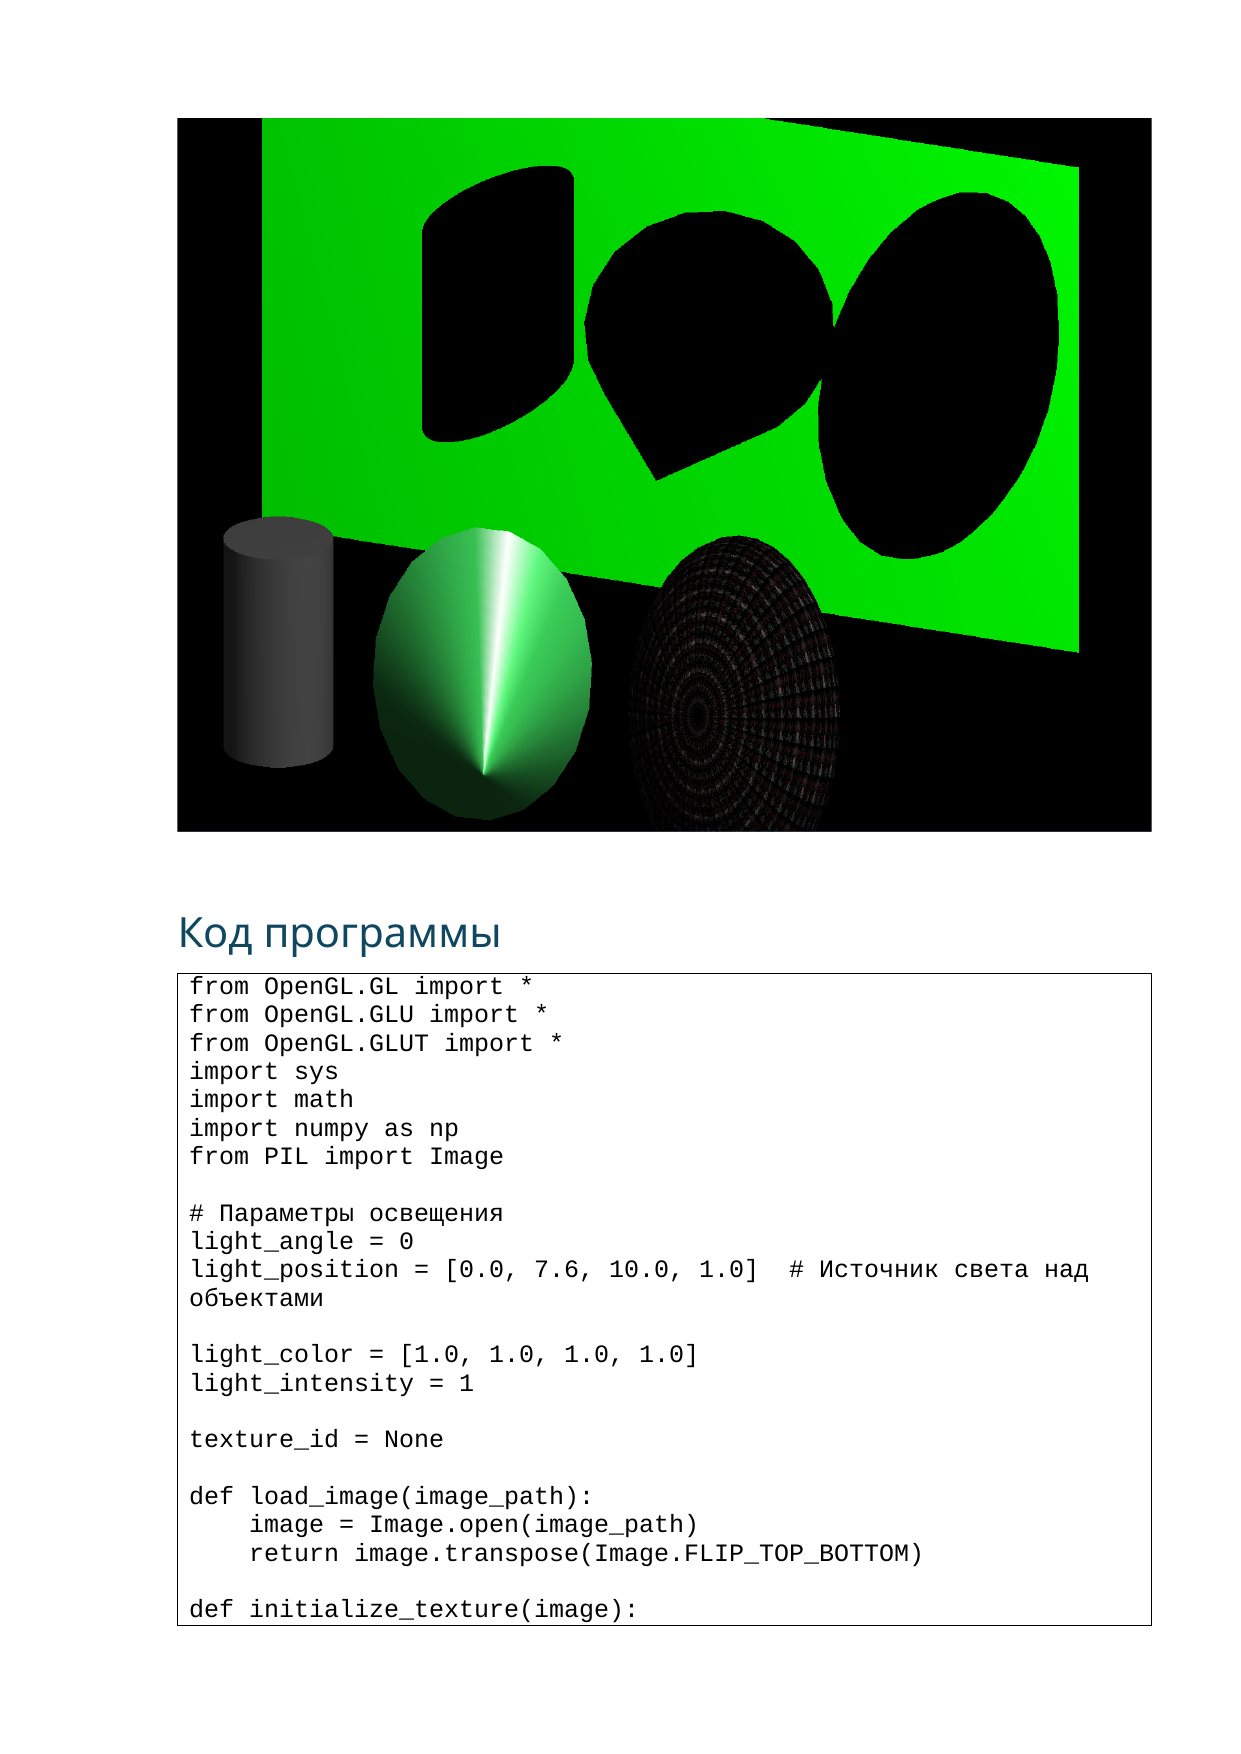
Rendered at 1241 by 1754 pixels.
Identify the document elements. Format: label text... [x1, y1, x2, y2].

subtitle Код программы [177, 903, 1152, 959]
picture [177, 118, 1152, 832]
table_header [178, 974, 1151, 1625]
